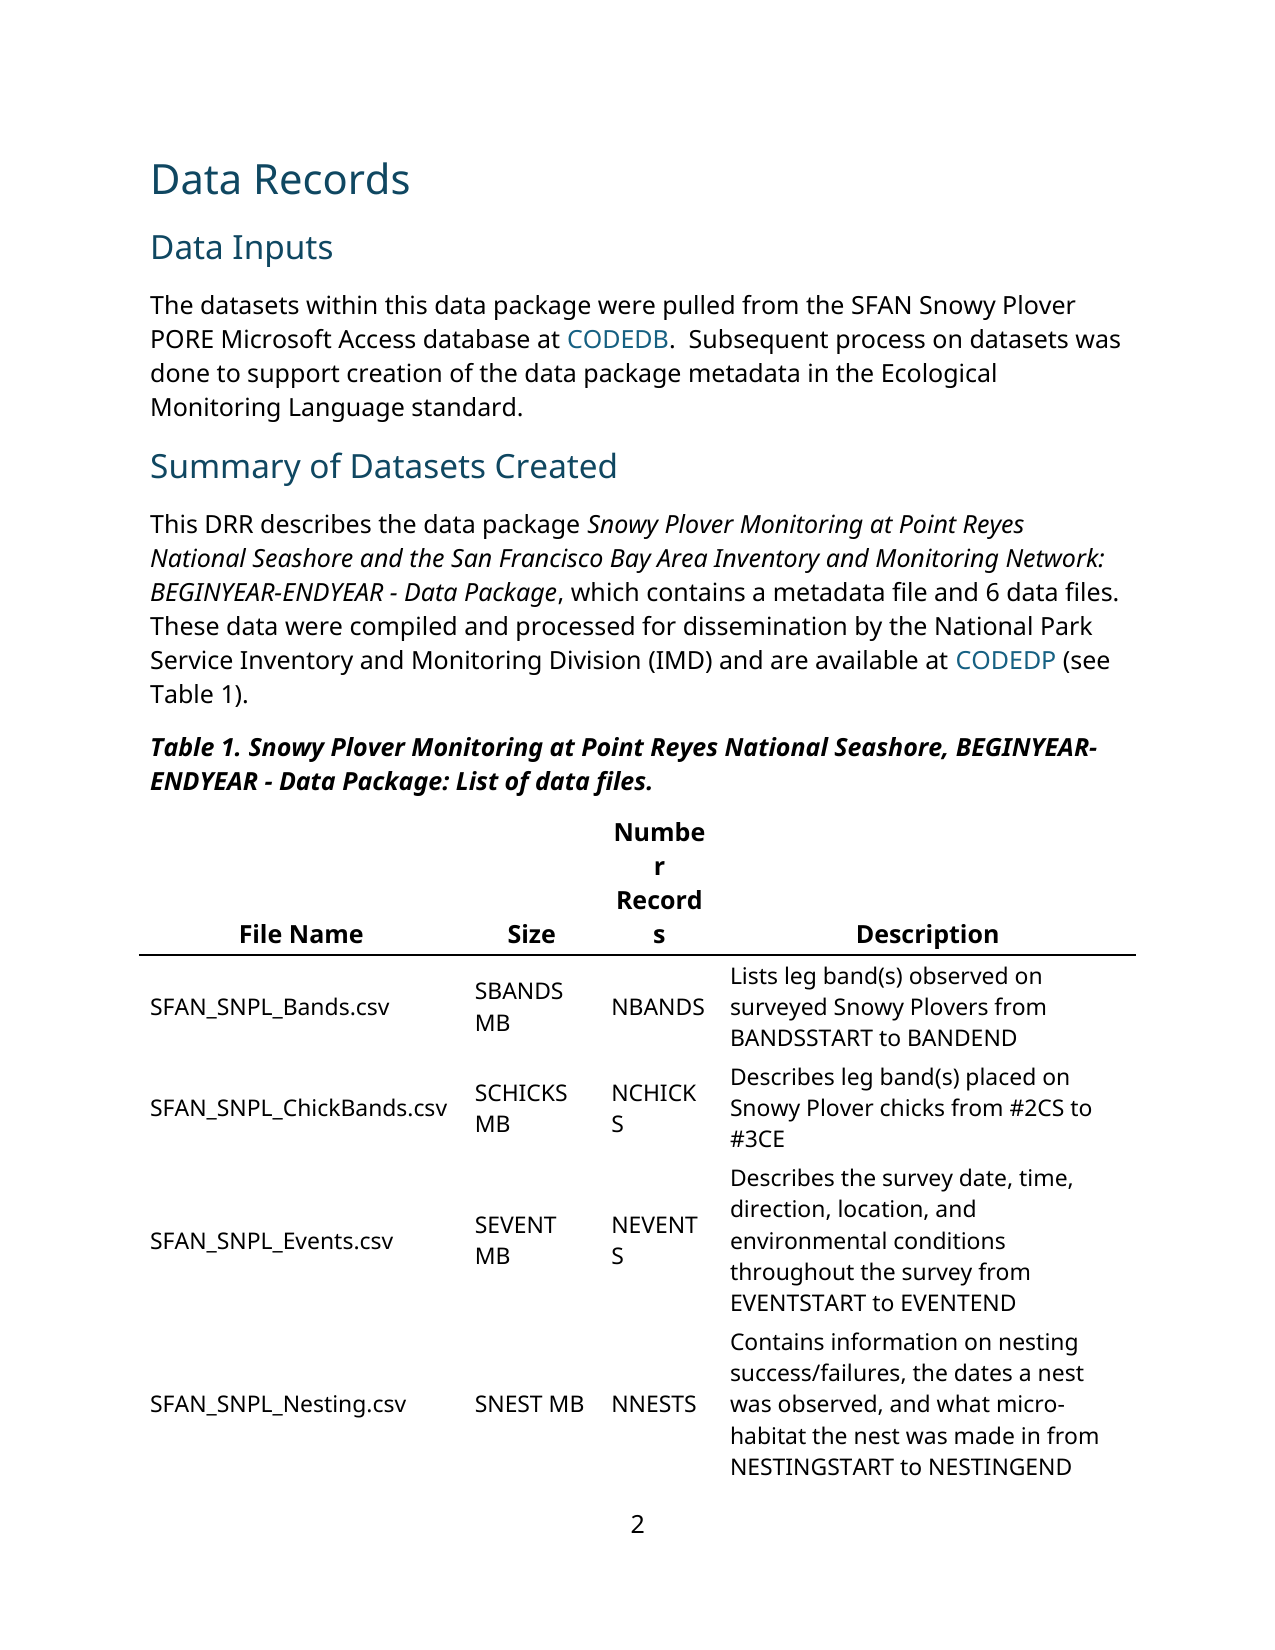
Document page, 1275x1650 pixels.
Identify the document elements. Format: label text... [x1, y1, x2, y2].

table_cell Lists leg band(s) observed on surveyed Snowy Plovers from BANDSSTART to BANDEND [719, 956, 1136, 1057]
table_cell SEVENT MB [463, 1158, 600, 1322]
table_cell Describes leg band(s) placed on Snowy Plover chicks from #2CS to #3CE [719, 1057, 1136, 1158]
table_header File Name [139, 811, 463, 954]
table_cell SCHICKS MB [463, 1057, 600, 1158]
table_cell SBANDS MB [463, 956, 600, 1057]
table_cell Contains information on nesting success/failures, the dates a nest was observed, and what micro-habitat the nest was made in from NESTINGSTART to NESTINGEND [719, 1322, 1136, 1486]
table_cell NCHICKS [600, 1057, 718, 1158]
table_cell SFAN_SNPL_Nesting.csv [139, 1322, 463, 1486]
text Table 1. Snowy Plover Monitoring at Point Reyes National Seashore, BEGINYEAR-ENDYEAR - Data Package: List of data files. [150, 730, 1125, 798]
subtitle Data Inputs [150, 223, 1125, 269]
table_cell NBANDS [600, 956, 718, 1057]
text The datasets within this data package were pulled from the SFAN Snowy Plover PORE Microsoft Access database at CODEDB. Subsequent process on datasets was done to support creation of the data package metadata in the Ecological Monitoring Language standard. [150, 288, 1125, 424]
table_cell SFAN_SNPL_ChickBands.csv [139, 1057, 463, 1158]
subtitle Summary of Datasets Created [150, 443, 1125, 488]
table_cell SFAN_SNPL_Bands.csv [139, 956, 463, 1057]
table_cell SNEST MB [463, 1322, 600, 1486]
table_cell Describes the survey date, time, direction, location, and environmental conditions throughout the survey from EVENTSTART to EVENTEND [719, 1158, 1136, 1322]
table_header Size [463, 811, 600, 954]
table_header Number Records [600, 811, 718, 954]
table_cell SFAN_SNPL_Events.csv [139, 1158, 463, 1322]
subtitle Data Records [150, 150, 1125, 207]
table_cell NNESTS [600, 1322, 718, 1486]
table_header Description [719, 811, 1136, 954]
table_cell NEVENTS [600, 1158, 718, 1322]
text This DRR describes the data package Snowy Plover Monitoring at Point Reyes National Seashore and the San Francisco Bay Area Inventory and Monitoring Network: BEGINYEAR-ENDYEAR - Data Package, which contains a metadata file and 6 data files. These data were compiled and processed for dissemination by the National Park Service Inventory and Monitoring Division (IMD) and are available at CODEDP (see Table 1). [150, 507, 1125, 711]
